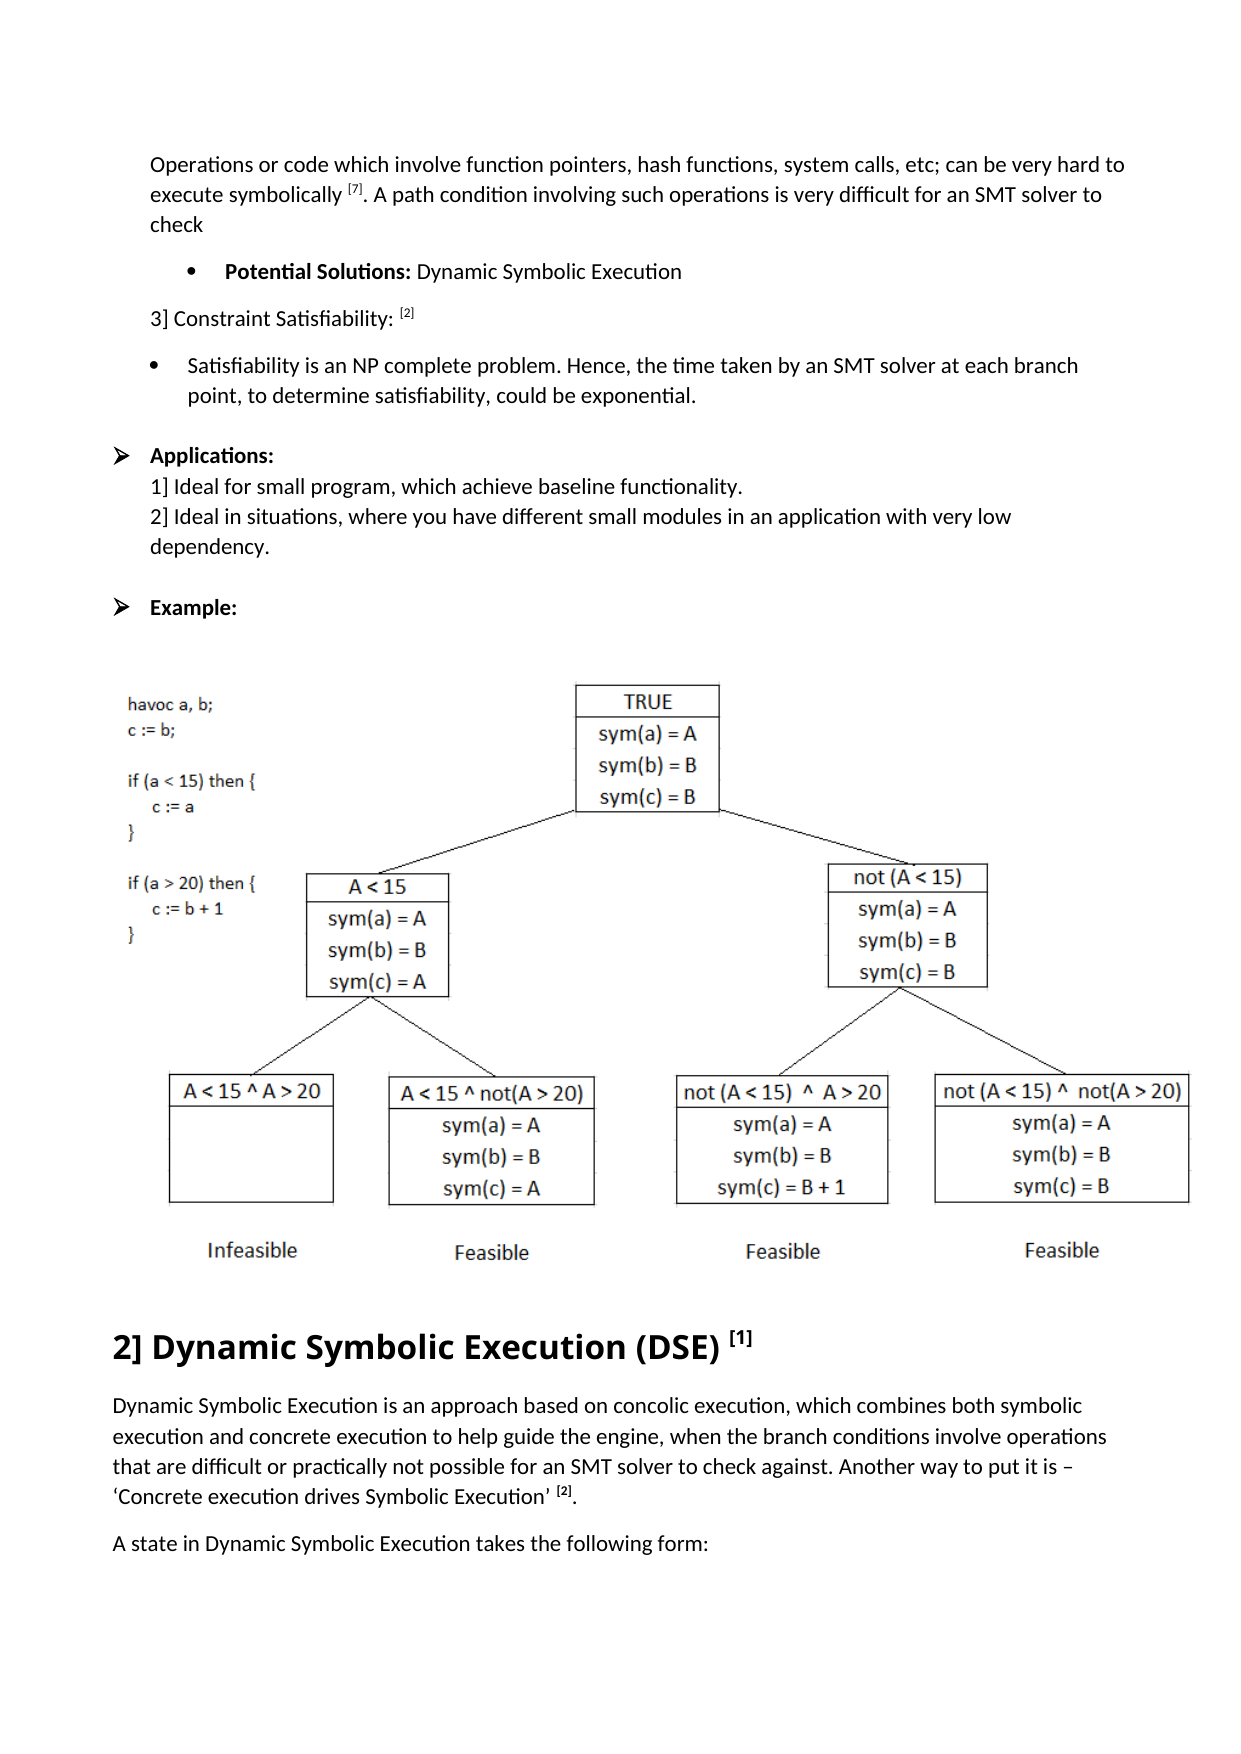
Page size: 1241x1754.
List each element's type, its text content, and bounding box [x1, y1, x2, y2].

list Satisfiability is an NP complete problem. Hence, the time taken by an SMT solver at each branch point, to determine satisfiability, could be exponential. [150, 351, 1128, 409]
list Example: [112, 593, 1128, 621]
text A state in Dynamic Symbolic Execution takes the following form: [112, 1529, 1128, 1557]
list 1] Ideal for small program, which achieve baseline functionality. [150, 472, 1128, 500]
text Dynamic Symbolic Execution is an approach based on concolic execution, which combines both symbolic execution and concrete execution to help guide the engine, when the branch conditions involve operations that are difficult or practically not possible for an SMT solver to check against. Another way to put it is – ‘Concrete execution drives Symbolic Execution’ [2]. [112, 1392, 1128, 1510]
text 3] Constraint Satisfiability: [2] [150, 304, 1128, 332]
subtitle 2] Dynamic Symbolic Execution (DSE) [1] [112, 1323, 1128, 1369]
list Potential Solutions: Dynamic Symbolic Execution [187, 257, 1128, 285]
picture [112, 669, 1204, 1271]
text Operations or code which involve function pointers, hash functions, system calls, etc; can be very hard to execute symbolically [7]. A path condition involving such operations is very difficult for an SMT solver to check [150, 150, 1128, 238]
list Applications: [112, 442, 1128, 470]
list 2] Ideal in situations, where you have different small modules in an application with very low dependency. [150, 502, 1128, 560]
